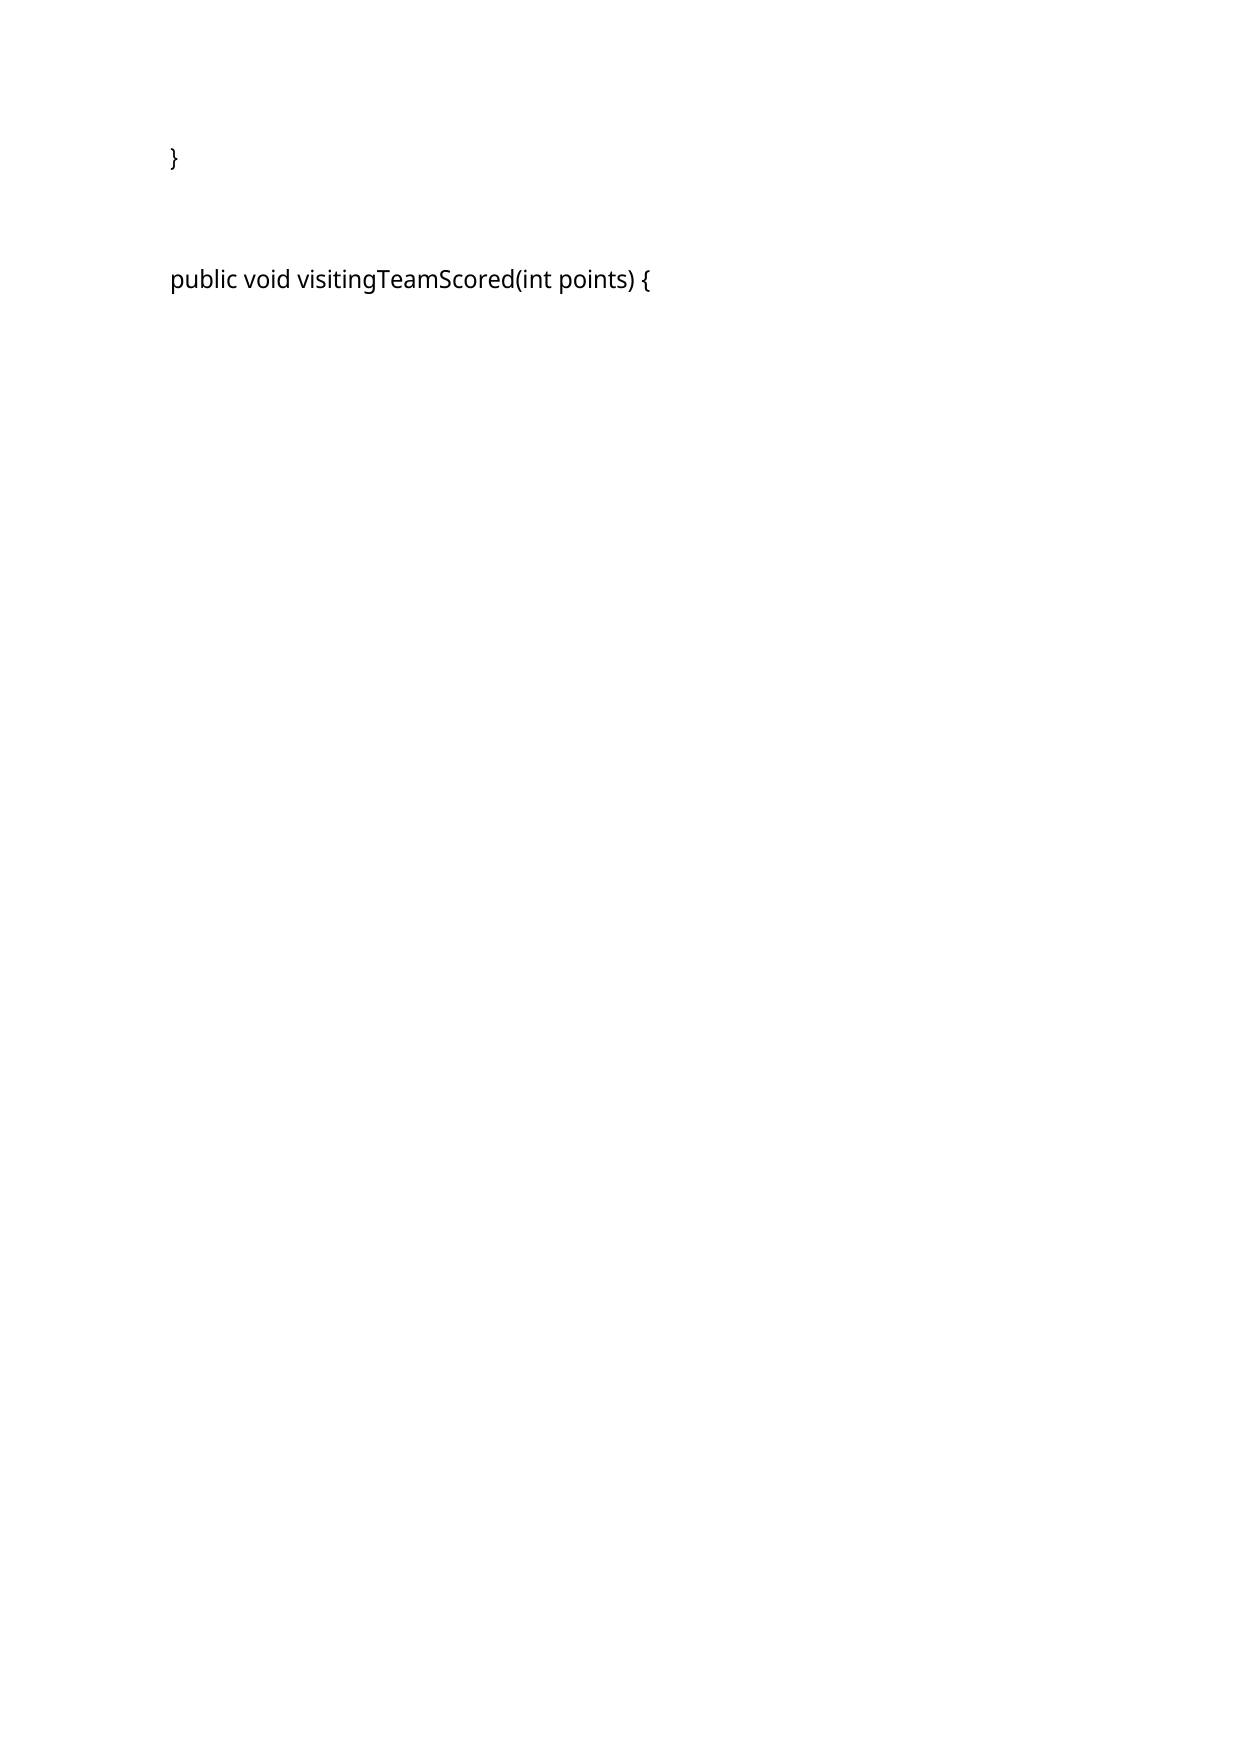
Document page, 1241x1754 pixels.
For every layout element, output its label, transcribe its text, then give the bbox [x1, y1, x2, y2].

text public void visitingTeamScored(int points) { [170, 261, 1101, 295]
text } [170, 139, 1101, 174]
